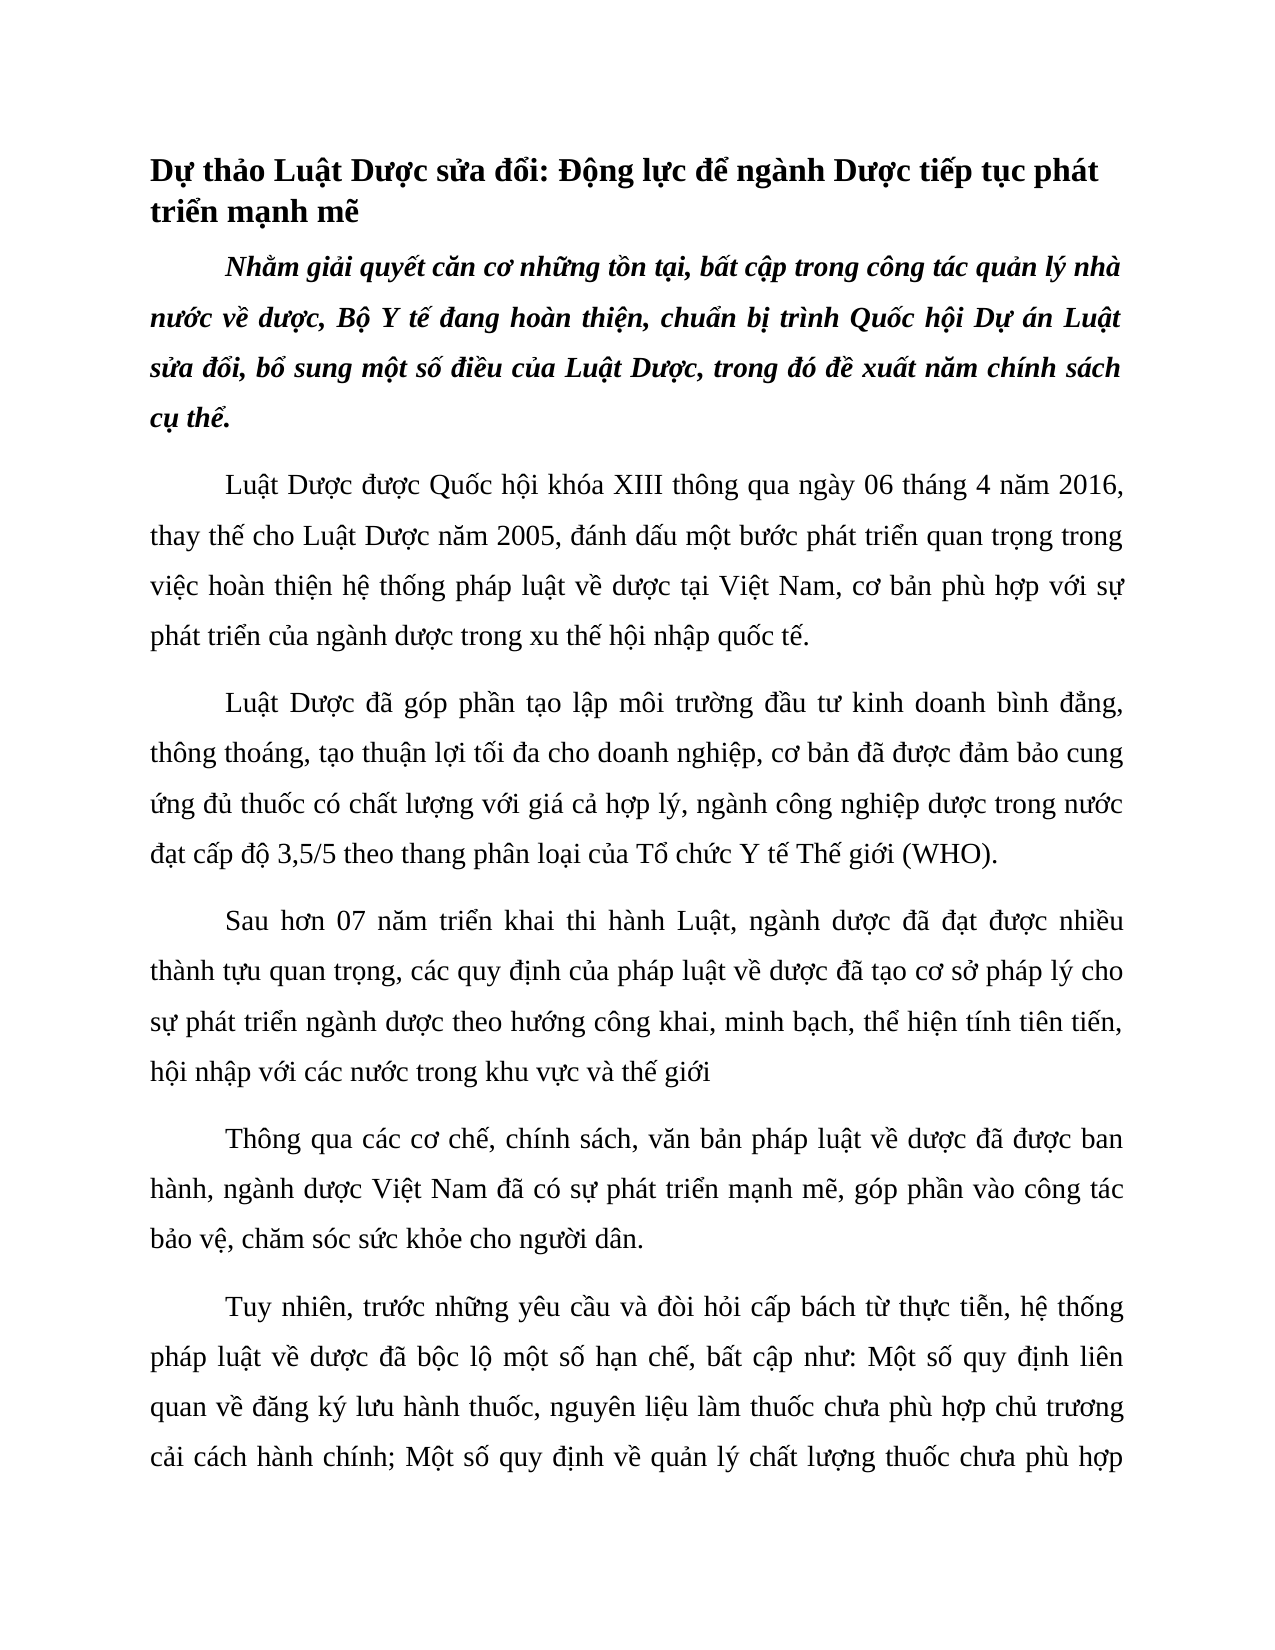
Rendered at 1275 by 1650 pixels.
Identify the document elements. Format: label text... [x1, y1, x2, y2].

text Nhằm giải quyết căn cơ những tồn tại, bất cập trong công tác quản lý nhà nước về dược, Bộ Y tế đang hoàn thiện, chuẩn bị trình Quốc hội Dự án Luật sửa đổi, bổ sung một số điều của Luật Dược, trong đó đề xuất năm chính sách cụ thể. [150, 249, 1125, 434]
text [150, 1289, 1125, 1473]
text Dự thảo Luật Dược sửa đổi: Động lực để ngành Dược tiếp tục phát triển mạnh mẽ [150, 150, 1125, 230]
text Luật Dược được Quốc hội khóa XIII thông qua ngày 06 tháng 4 năm 2016, thay thế cho Luật Dược năm 2005, đánh dấu một bước phát triển quan trọng trong việc hoàn thiện hệ thống pháp luật về dược tại Việt Nam, cơ bản phù hợp với sự phát triển của ngành dược trong xu thế hội nhập quốc tế. [150, 467, 1125, 652]
text Sau hơn 07 năm triển khai thi hành Luật, ngành dược đã đạt được nhiều thành tựu quan trọng, các quy định của pháp luật về dược đã tạo cơ sở pháp lý cho sự phát triển ngành dược theo hướng công khai, minh bạch, thể hiện tính tiên tiến, hội nhập với các nước trong khu vực và thế giới [150, 903, 1125, 1088]
text Luật Dược đã góp phần tạo lập môi trường đầu tư kinh doanh bình đẳng, thông thoáng, tạo thuận lợi tối đa cho doanh nghiệp, cơ bản đã được đảm bảo cung ứng đủ thuốc có chất lượng với giá cả hợp lý, ngành công nghiệp dược trong nước đạt cấp độ 3,5/5 theo thang phân loại của Tổ chức Y tế Thế giới (WHO). [150, 685, 1125, 870]
text Thông qua các cơ chế, chính sách, văn bản pháp luật về dược đã được ban hành, ngành dược Việt Nam đã có sự phát triển mạnh mẽ, góp phần vào công tác bảo vệ, chăm sóc sức khỏe cho người dân. [150, 1121, 1125, 1255]
